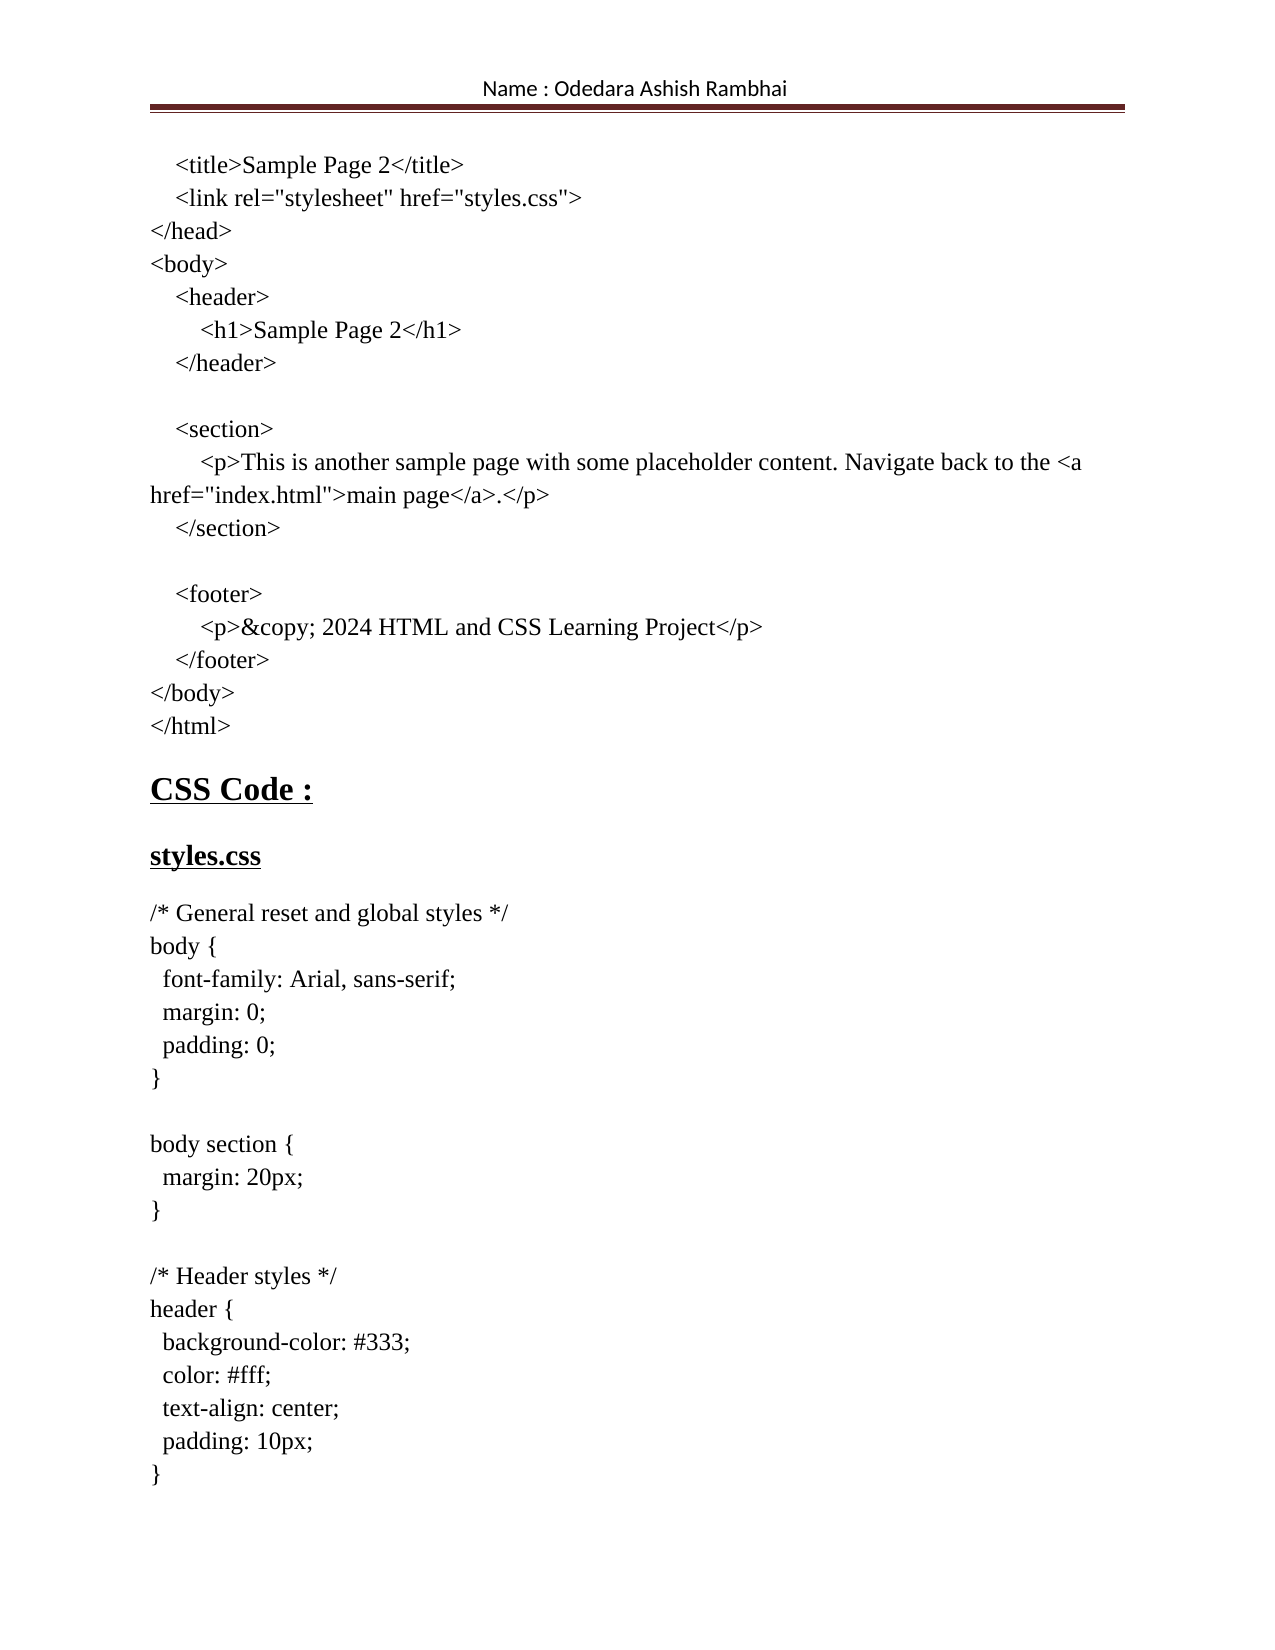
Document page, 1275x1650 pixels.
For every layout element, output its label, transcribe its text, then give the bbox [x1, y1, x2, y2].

text </header> [150, 348, 1125, 377]
text </section> [150, 513, 1125, 542]
text padding: 0; [150, 1030, 1125, 1059]
text <footer> [150, 579, 1125, 608]
text </html> [150, 711, 1125, 740]
text body { [150, 931, 1125, 959]
text } [150, 1459, 1125, 1488]
text <link rel="stylesheet" href="styles.css"> [150, 183, 1125, 212]
text </head> [150, 216, 1125, 245]
text padding: 10px; [150, 1426, 1125, 1455]
text body section { [150, 1129, 1125, 1158]
text /* General reset and global styles */ [150, 898, 1125, 927]
text <section> [150, 414, 1125, 443]
text <p>This is another sample page with some placeholder content. Navigate back to the <a href="index.html">main page</a>.</p> [150, 447, 1125, 509]
text </body> [150, 678, 1125, 707]
text } [150, 1195, 1125, 1224]
text header { [150, 1294, 1125, 1323]
text } [150, 1063, 1125, 1092]
text text-align: center; [150, 1393, 1125, 1422]
text background-color: #333; [150, 1327, 1125, 1356]
text margin: 20px; [150, 1162, 1125, 1191]
text <title>Sample Page 2</title> [150, 150, 1125, 179]
text <p>&copy; 2024 HTML and CSS Learning Project</p> [150, 612, 1125, 641]
text color: #fff; [150, 1360, 1125, 1389]
text margin: 0; [150, 997, 1125, 1026]
text <body> [150, 249, 1125, 278]
text <h1>Sample Page 2</h1> [150, 315, 1125, 344]
text styles.css [150, 838, 1125, 872]
text font-family: Arial, sans-serif; [150, 964, 1125, 993]
text <header> [150, 282, 1125, 311]
text </footer> [150, 645, 1125, 674]
text /* Header styles */ [150, 1261, 1125, 1290]
text CSS Code : [150, 769, 1125, 808]
